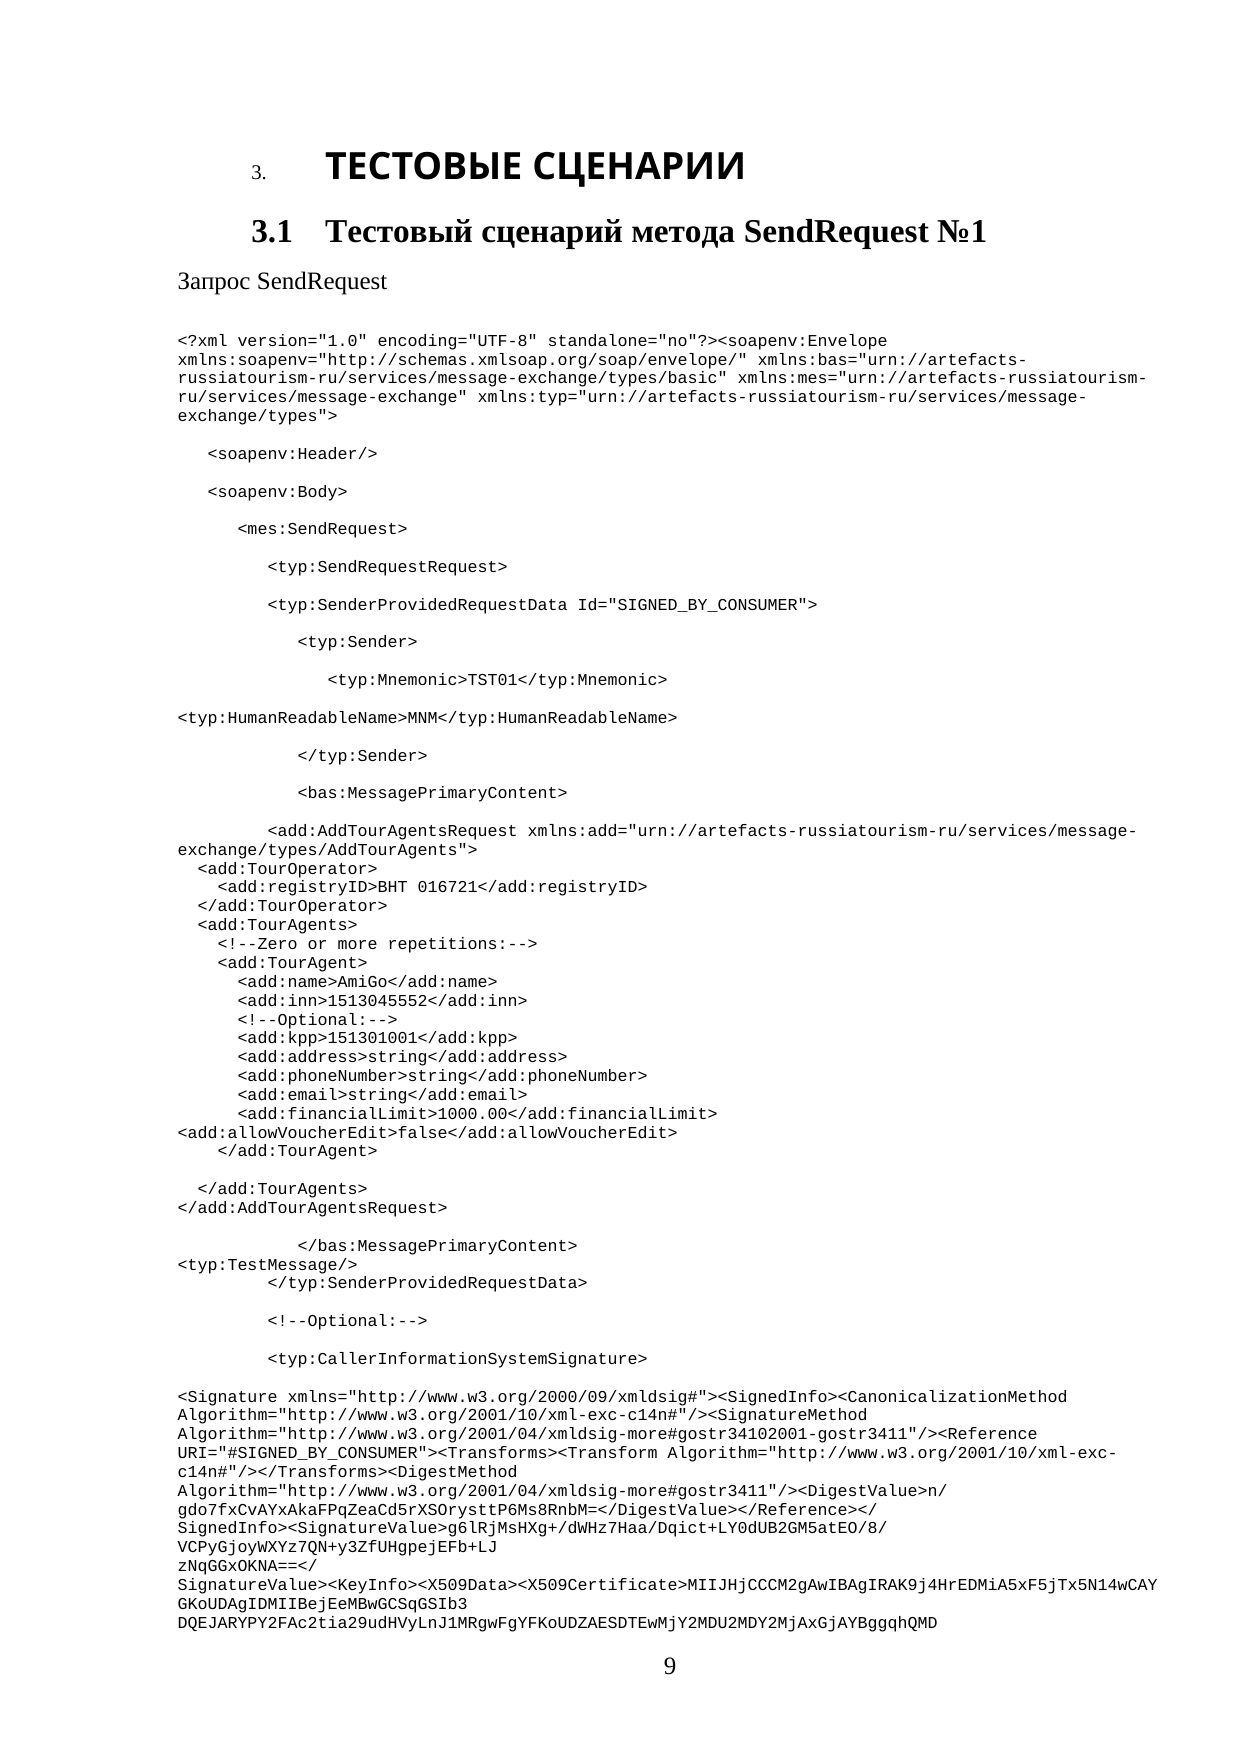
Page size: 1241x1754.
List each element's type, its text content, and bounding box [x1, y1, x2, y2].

text <typ:SenderProvidedRequestData Id="SIGNED_BY_CONSUMER"> [177, 596, 1162, 615]
text </typ:Sender> [177, 747, 1162, 766]
text <soapenv:Body> [177, 483, 1162, 502]
text <Signature xmlns="http://www.w3.org/2000/09/xmldsig#"><SignedInfo><CanonicalizationMethod Algorithm="http://www.w3.org/2001/10/xml-exc-c14n#"/><SignatureMethod Algorithm="http://www.w3.org/2001/04/xmldsig-more#gostr34102001-gostr3411"/><Reference URI="#SIGNED_BY_CONSUMER"><Transforms><Transform Algorithm="http://www.w3.org/2001/10/xml-exc-c14n#"/></Transforms><DigestMethod Algorithm="http://www.w3.org/2001/04/xmldsig-more#gostr3411"/><DigestValue>n/gdo7fxCvAYxAkaFPqZeaCd5rXSOrysttP6Ms8RnbM=</DigestValue></Reference></SignedInfo><SignatureValue>g6lRjMsHXg+/dWHz7Haa/Dqict+LY0dUB2GM5atEO/8/VCPyGjoyWXYz7QN+y3ZfUHgpejEFb+LJ [177, 1388, 1162, 1558]
text </add:AddTourAgentsRequest> [177, 1199, 1162, 1218]
text <add:TourAgent> [177, 954, 1162, 973]
text <add:TourOperator> [177, 860, 1162, 879]
text <add:registryID>ВНТ 016721</add:registryID> [177, 879, 1162, 898]
text <!--Zero or more repetitions:--> [177, 936, 1162, 954]
text </typ:SenderProvidedRequestData> [177, 1275, 1162, 1294]
text <add:address>string</add:address> [177, 1049, 1162, 1068]
text <add:name>AmiGo</add:name> [177, 973, 1162, 992]
list Тестовый сценарий метода SendRequest №1 [251, 211, 1162, 249]
text <add:email>string</add:email> [177, 1086, 1162, 1105]
text DQEJARYPY2FAc2tia29udHVyLnJ1MRgwFgYFKoUDZAESDTEwMjY2MDU2MDY2MjAxGjAYBggqhQMD [177, 1614, 1162, 1633]
text <add:financialLimit>1000.00</add:financialLimit> [177, 1105, 1162, 1124]
text <add:allowVoucherEdit>false</add:allowVoucherEdit> [177, 1124, 1162, 1143]
text </add:TourOperator> [177, 898, 1162, 917]
text <add:kpp>151301001</add:kpp> [177, 1030, 1162, 1049]
list Тестовые сценарии [251, 139, 1162, 190]
text <typ:HumanReadableName>MNM</typ:HumanReadableName> [177, 709, 1162, 728]
text <!--Optional:--> [177, 1313, 1162, 1332]
text <add:inn>1513045552</add:inn> [177, 992, 1162, 1011]
text <typ:Sender> [177, 634, 1162, 653]
text Запрос SendRequest [177, 266, 1162, 294]
text </bas:MessagePrimaryContent> [177, 1237, 1162, 1256]
text <typ:CallerInformationSystemSignature> [177, 1350, 1162, 1369]
text <add:TourAgents> [177, 917, 1162, 936]
text <!--Optional:--> [177, 1011, 1162, 1030]
text <typ:SendRequestRequest> [177, 558, 1162, 577]
text <bas:MessagePrimaryContent> [177, 785, 1162, 804]
text <typ:TestMessage/> [177, 1256, 1162, 1275]
text </add:TourAgents> [177, 1181, 1162, 1199]
text zNqGGxOKNA==</SignatureValue><KeyInfo><X509Data><X509Certificate>MIIJHjCCCM2gAwIBAgIRAK9j4HrEDMiA5xF5jTx5N14wCAYGKoUDAgIDMIIBejEeMBwGCSqGSIb3 [177, 1558, 1162, 1614]
text <add:phoneNumber>string</add:phoneNumber> [177, 1068, 1162, 1086]
text <typ:Mnemonic>TST01</typ:Mnemonic> [177, 672, 1162, 691]
text <?xml version="1.0" encoding="UTF-8" standalone="no"?><soapenv:Envelope xmlns:soapenv="http://schemas.xmlsoap.org/soap/envelope/" xmlns:bas="urn://artefacts-russiatourism-ru/services/message-exchange/types/basic" xmlns:mes="urn://artefacts-russiatourism-ru/services/message-exchange" xmlns:typ="urn://artefacts-russiatourism-ru/services/message-exchange/types"> [177, 332, 1162, 427]
text <mes:SendRequest> [177, 521, 1162, 540]
text <soapenv:Header/> [177, 445, 1162, 464]
text </add:TourAgent> [177, 1143, 1162, 1162]
text <add:AddTourAgentsRequest xmlns:add="urn://artefacts-russiatourism-ru/services/message-exchange/types/AddTourAgents"> [177, 822, 1162, 860]
